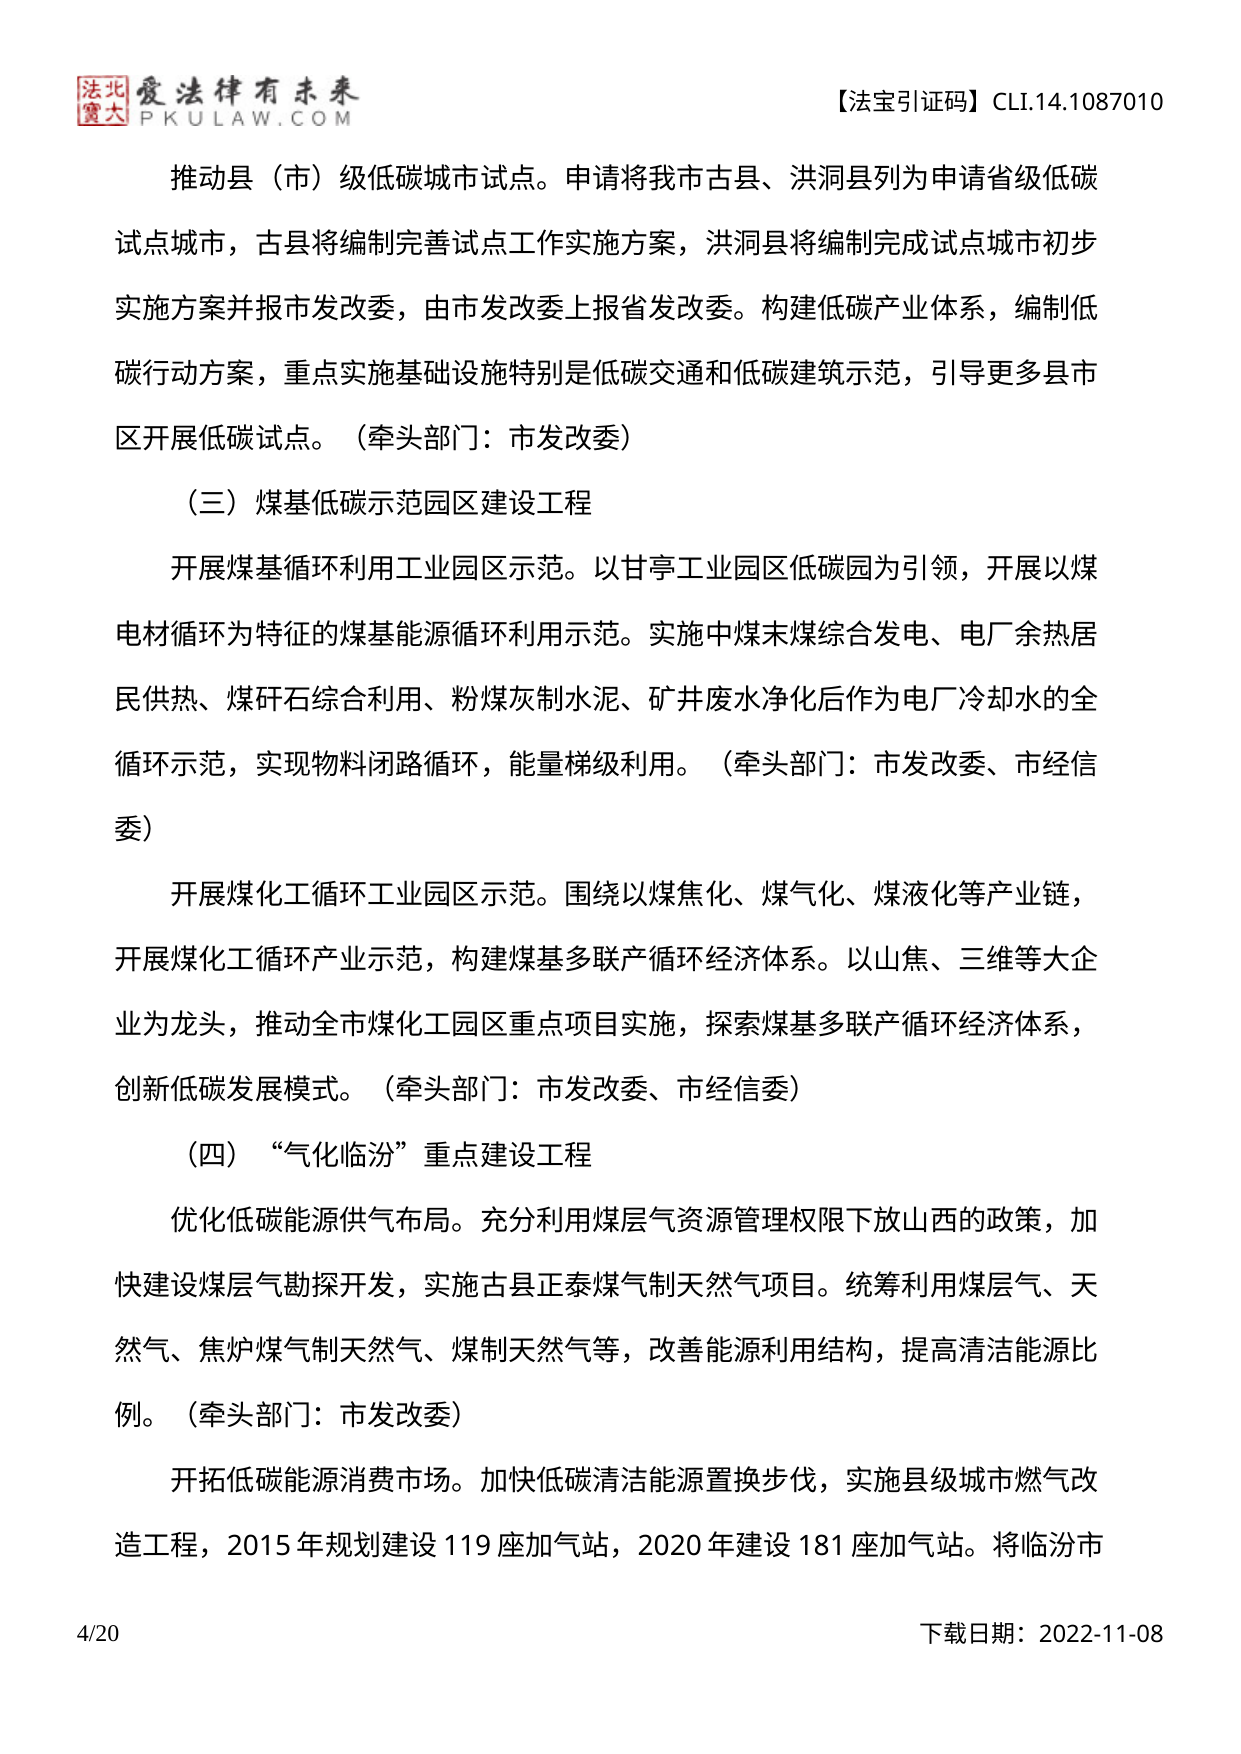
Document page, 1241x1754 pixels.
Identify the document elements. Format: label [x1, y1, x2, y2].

text [114, 156, 1126, 1564]
picture [76, 75, 361, 126]
